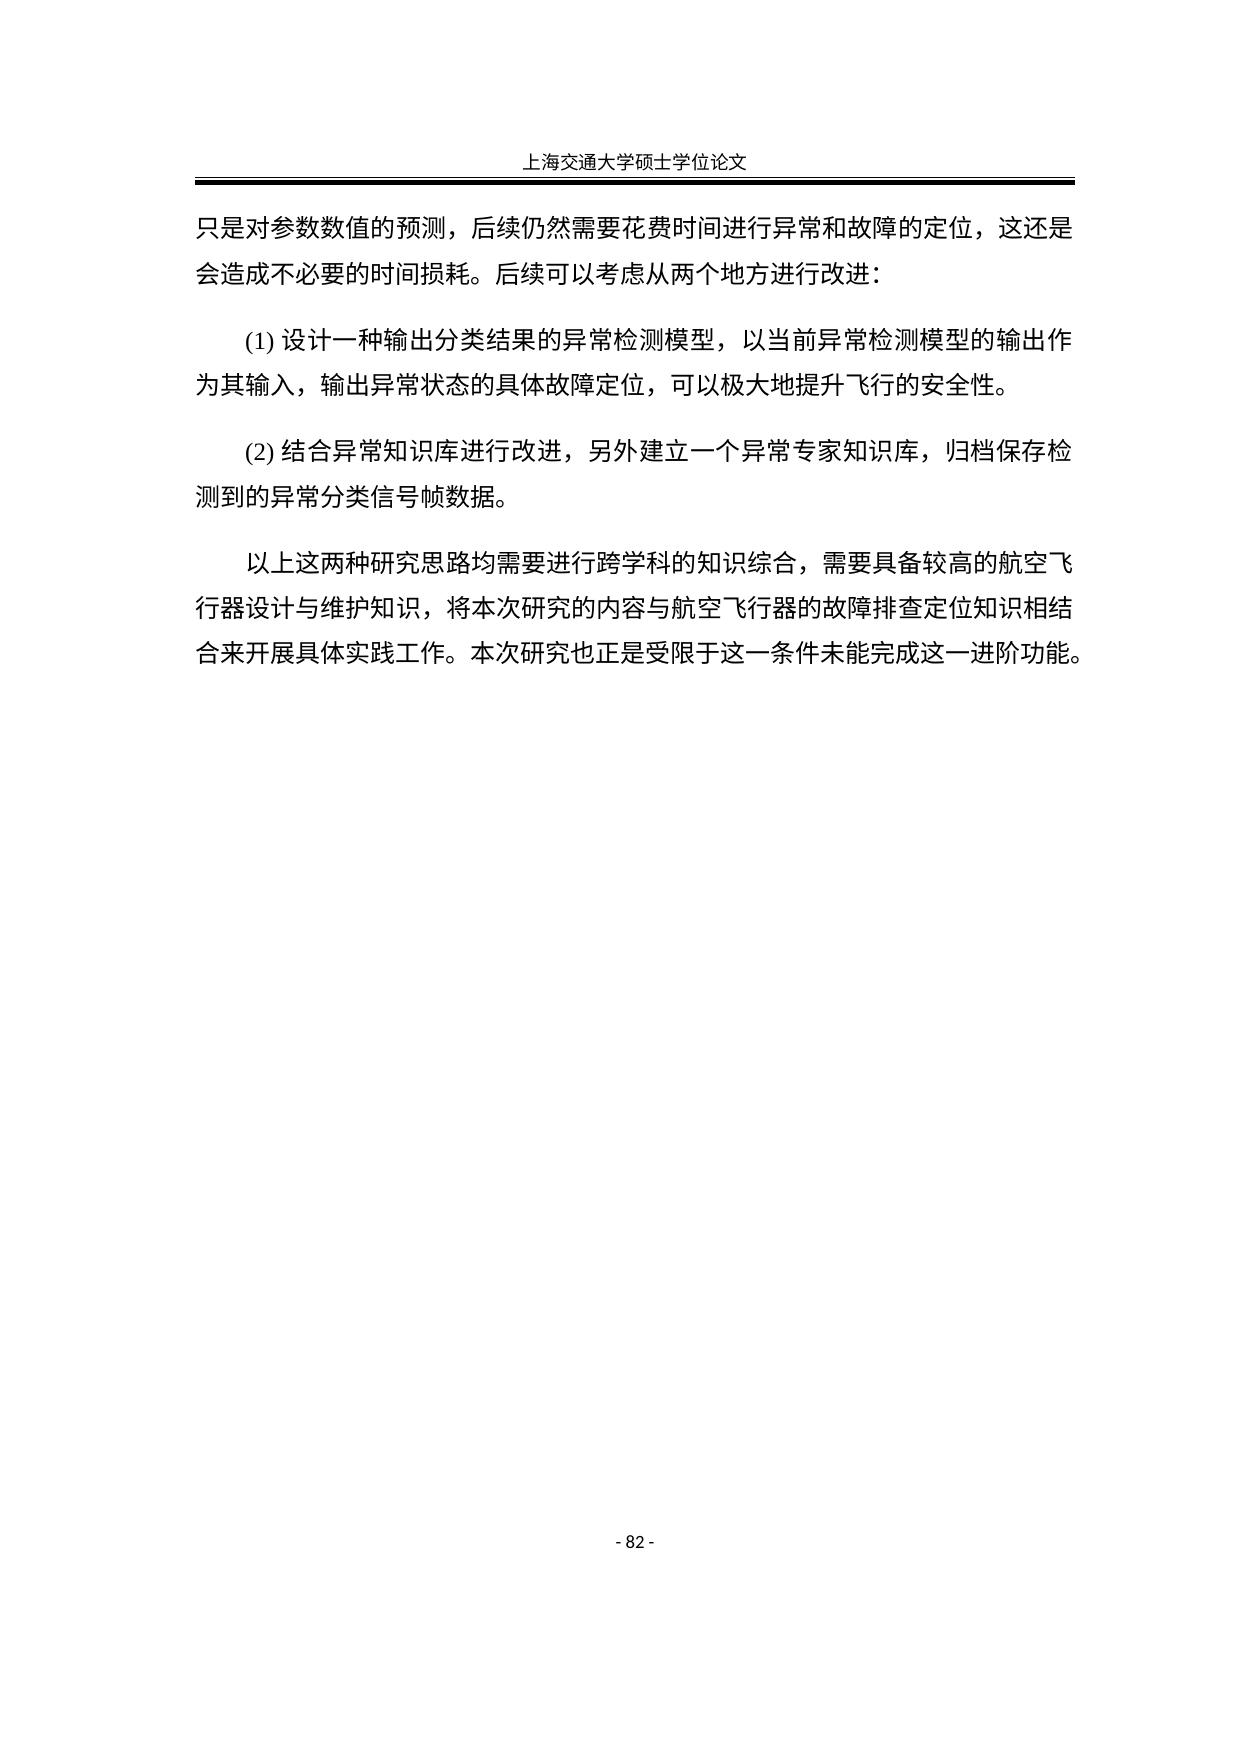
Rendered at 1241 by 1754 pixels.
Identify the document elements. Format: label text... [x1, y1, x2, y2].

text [195, 209, 1075, 290]
text (2) 结合异常知识库进行改进，另外建立一个异常专家知识库，归档保存检测到的异常分类信号帧数据。 [195, 432, 1075, 513]
text 以上这两种研究思路均需要进行跨学科的知识综合，需要具备较高的航空飞行器设计与维护知识，将本次研究的内容与航空飞行器的故障排查定位知识相结合来开展具体实践工作。本次研究也正是受限于这一条件未能完成这一进阶功能。 [195, 543, 1075, 670]
text (1) 设计一种输出分类结果的异常检测模型，以当前异常检测模型的输出作为其输入，输出异常状态的具体故障定位，可以极大地提升飞行的安全性。 [195, 320, 1075, 402]
